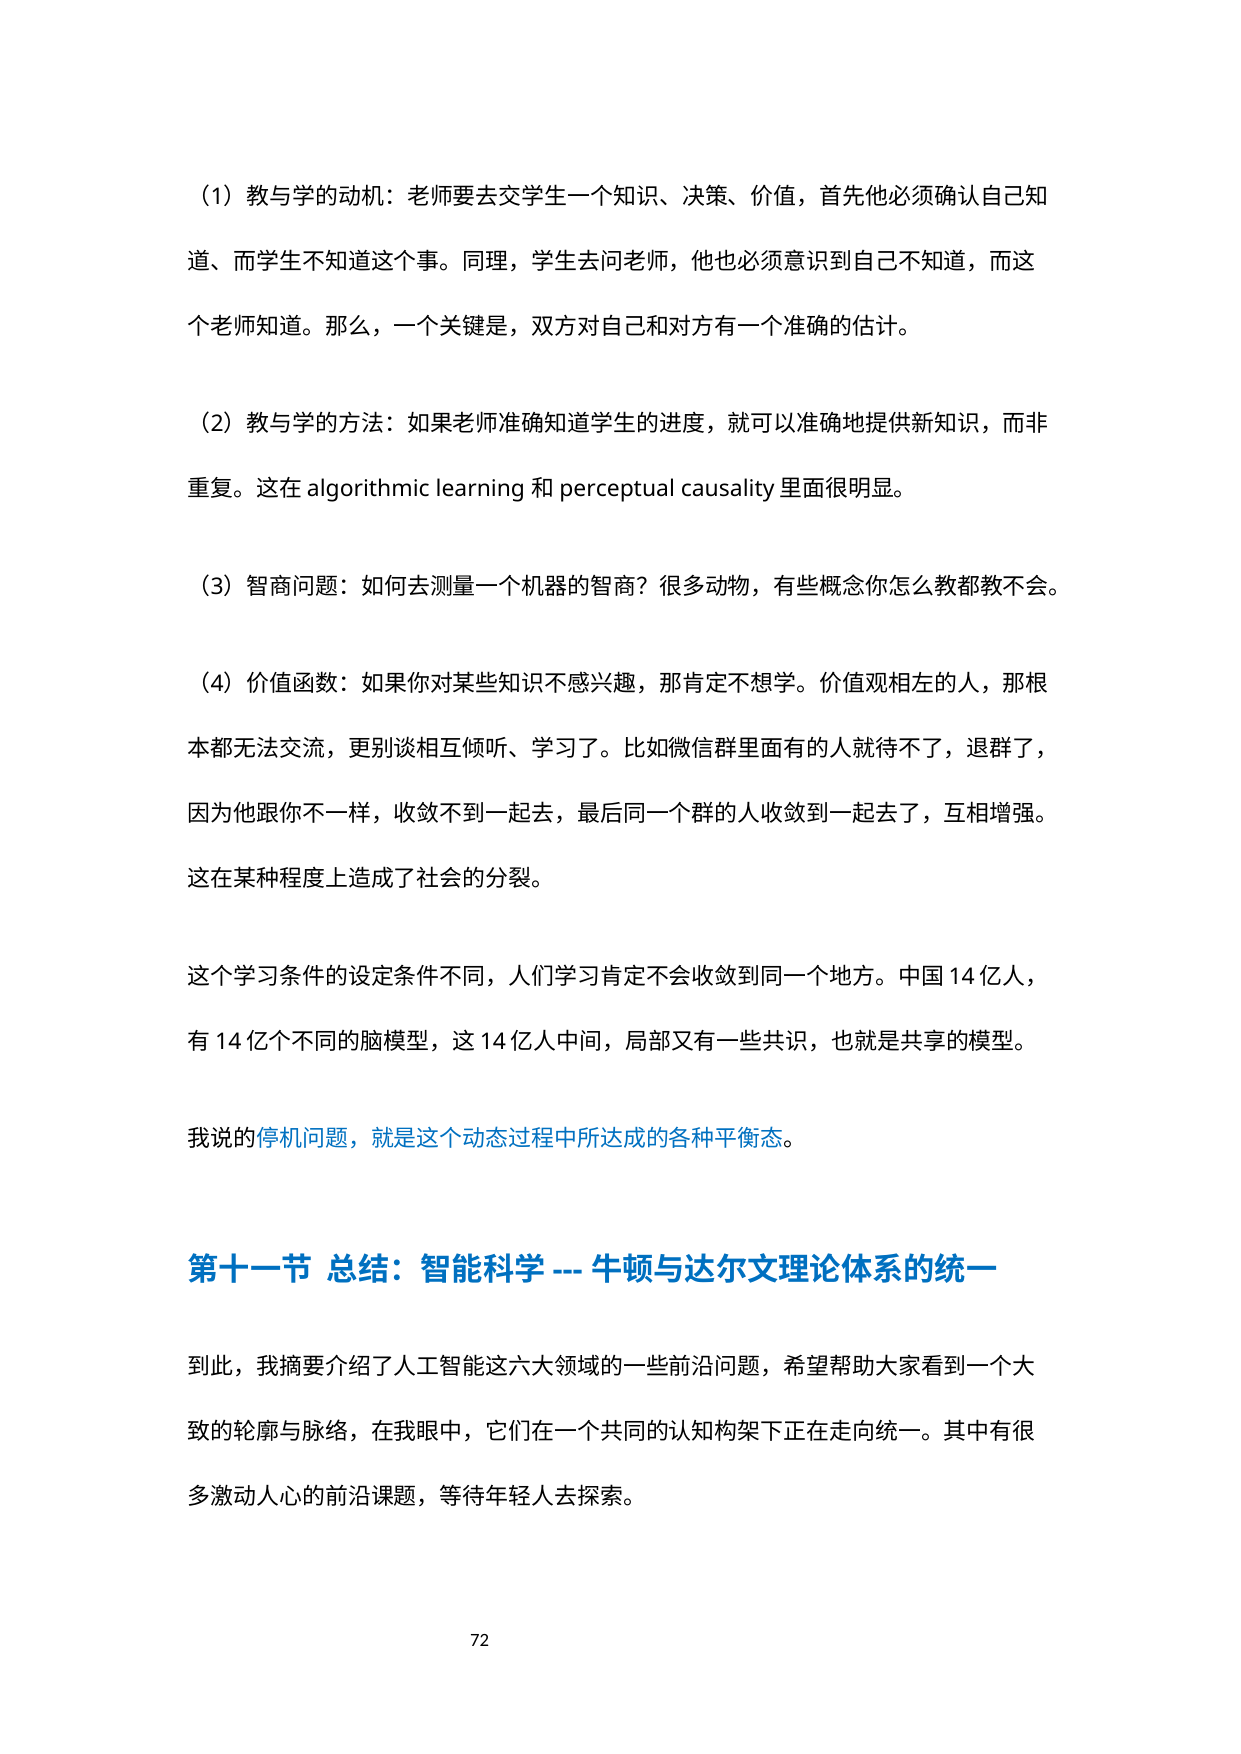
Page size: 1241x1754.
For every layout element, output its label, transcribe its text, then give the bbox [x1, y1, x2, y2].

text 我说的停机问题，就是这个动态过程中所达成的各种平衡态。 [187, 1104, 1053, 1169]
text 第十一节 总结：智能科学 --- 牛顿与达尔文理论体系的统一 [187, 1234, 1053, 1299]
text （1）教与学的动机：老师要去交学生一个知识、决策、价值，首先他必须确认自己知道、而学生不知道这个事。同理，学生去问老师，他也必须意识到自己不知道，而这个老师知道。那么，一个关键是，双方对自己和对方有一个准确的估计。 [187, 162, 1053, 357]
text 到此，我摘要介绍了人工智能这六大领域的一些前沿问题，希望帮助大家看到一个大致的轮廓与脉络，在我眼中，它们在一个共同的认知构架下正在走向统一。其中有很多激动人心的前沿课题，等待年轻人去探索。 [187, 1332, 1053, 1527]
text 这个学习条件的设定条件不同，人们学习肯定不会收敛到同一个地方。中国14亿人，有14亿个不同的脑模型，这14亿人中间，局部又有一些共识，也就是共享的模型。 [187, 942, 1053, 1072]
text （2）教与学的方法：如果老师准确知道学生的进度，就可以准确地提供新知识，而非重复。这在algorithmic learning 和 perceptual causality里面很明显。 [187, 389, 1053, 519]
text （4）价值函数：如果你对某些知识不感兴趣，那肯定不想学。价值观相左的人，那根本都无法交流，更别谈相互倾听、学习了。比如微信群里面有的人就待不了，退群了，因为他跟你不一样，收敛不到一起去，最后同一个群的人收敛到一起去了，互相增强。这在某种程度上造成了社会的分裂。 [187, 649, 1053, 909]
text （3）智商问题：如何去测量一个机器的智商？很多动物，有些概念你怎么教都教不会。 [187, 552, 1053, 617]
